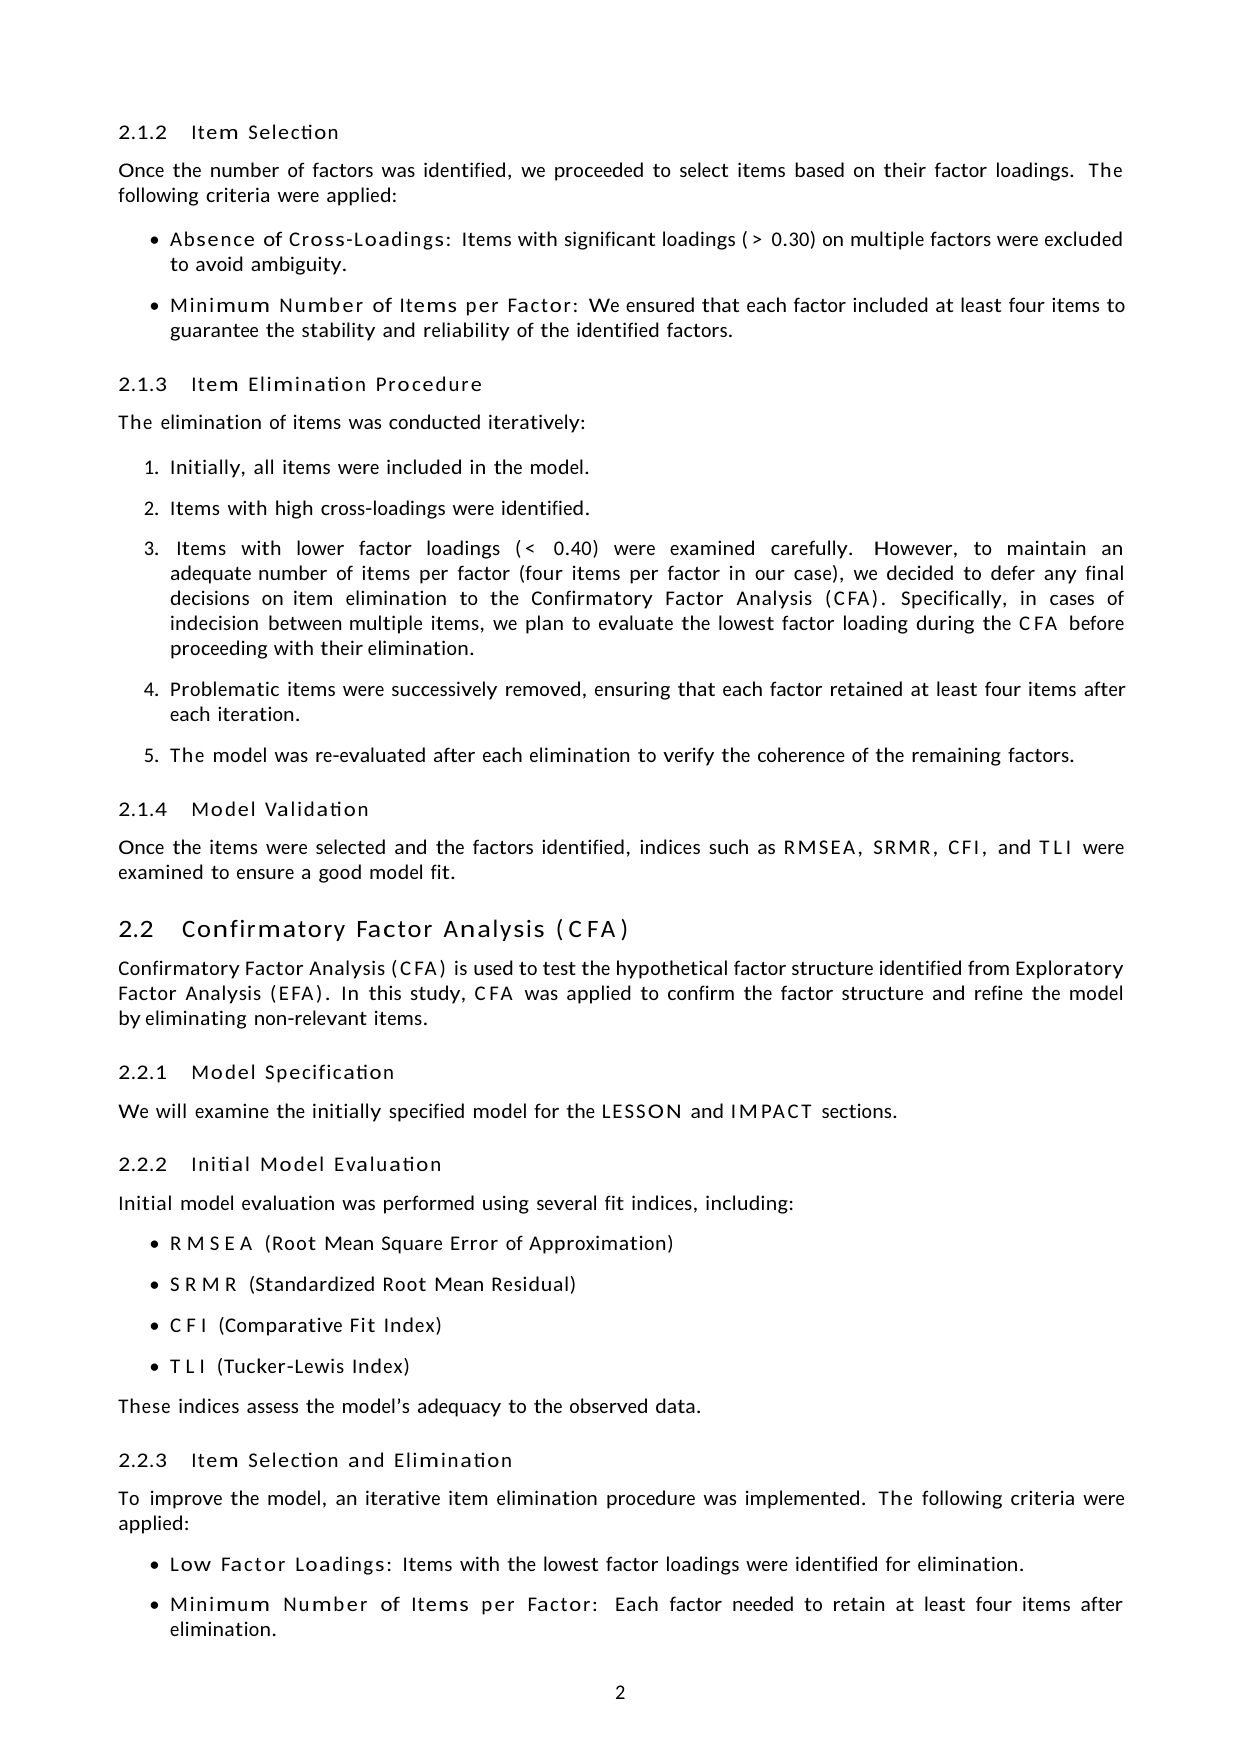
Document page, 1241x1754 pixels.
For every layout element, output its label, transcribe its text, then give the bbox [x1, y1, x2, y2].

text To improve the model, an iterative item elimination procedure was implemented. The following criteria were applied: [118, 1485, 1127, 1535]
text 4. Problematic items were successively removed, ensuring that each factor retained at least four items after each iteration. [143, 677, 1127, 727]
text 2.1.2 Item Selection [118, 119, 1154, 144]
text 2.2 Confirmatory Factor Analysis (CFA) [118, 913, 1154, 944]
text Confirmatory Factor Analysis (CFA) is used to test the hypothetical factor structure identified from Exploratory Factor Analysis (EFA). In this study, CFA was applied to confirm the factor structure and refine the model by eliminating non-relevant items. [118, 956, 1124, 1031]
text • SRMR (Standardized Root Mean Residual) [149, 1271, 1154, 1297]
text 2.2.2 Initial Model Evaluation [118, 1151, 1154, 1177]
text • Low Factor Loadings: Items with the lowest factor loadings were identified for elimination. [149, 1551, 1154, 1576]
text 2 [615, 1679, 1154, 1704]
text • Minimum Number of Items per Factor: Each factor needed to retain at least four items after elimination. [149, 1592, 1127, 1642]
text • TLI (Tucker-Lewis Index) [149, 1353, 1154, 1378]
text 1. Initially, all items were included in the model. [143, 454, 1154, 479]
text 2.1.3 Item Elimination Procedure [118, 371, 1154, 397]
text We will examine the initially specified model for the LESSON and IMPACT sections. [118, 1098, 1154, 1123]
text 5. The model was re-evaluated after each elimination to verify the coherence of the remaining factors. [143, 743, 1154, 768]
text The elimination of items was conducted iteratively: [118, 409, 1154, 435]
text These indices assess the model’s adequacy to the observed data. [118, 1393, 1154, 1419]
text 2.2.1 Model Specification [118, 1059, 1154, 1085]
text • Minimum Number of Items per Factor: We ensured that each factor included at least four items to guarantee the stability and reliability of the identified factors. [149, 292, 1127, 342]
text Once the number of factors was identified, we proceeded to select items based on their factor loadings. The following criteria were applied: [118, 157, 1127, 207]
text 2. Items with high cross-loadings were identified. [143, 495, 1154, 520]
text 3. Items with lower factor loadings (< 0.40) were examined carefully. However, to maintain an adequate number of items per factor (four items per factor in our case), we decided to defer any final decisions on item elimination to the Confirmatory Factor Analysis (CFA). Specifically, in cases of indecision between multiple items, we plan to evaluate the lowest factor loading during the CFA before proceeding with their elimination. [143, 536, 1124, 661]
text • RMSEA (Root Mean Square Error of Approximation) [149, 1230, 1154, 1256]
text Initial model evaluation was performed using several fit indices, including: [118, 1190, 1154, 1215]
text • CFI (Comparative Fit Index) [149, 1312, 1154, 1337]
text 2.2.3 Item Selection and Elimination [118, 1447, 1154, 1473]
text Once the items were selected and the factors identified, indices such as RMSEA, SRMR, CFI, and TLI were examined to ensure a good model fit. [118, 834, 1127, 884]
text 2.1.4 Model Validation [118, 796, 1154, 822]
text • Absence of Cross-Loadings: Items with significant loadings (> 0.30) on multiple factors were excluded to avoid ambiguity. [149, 227, 1127, 276]
